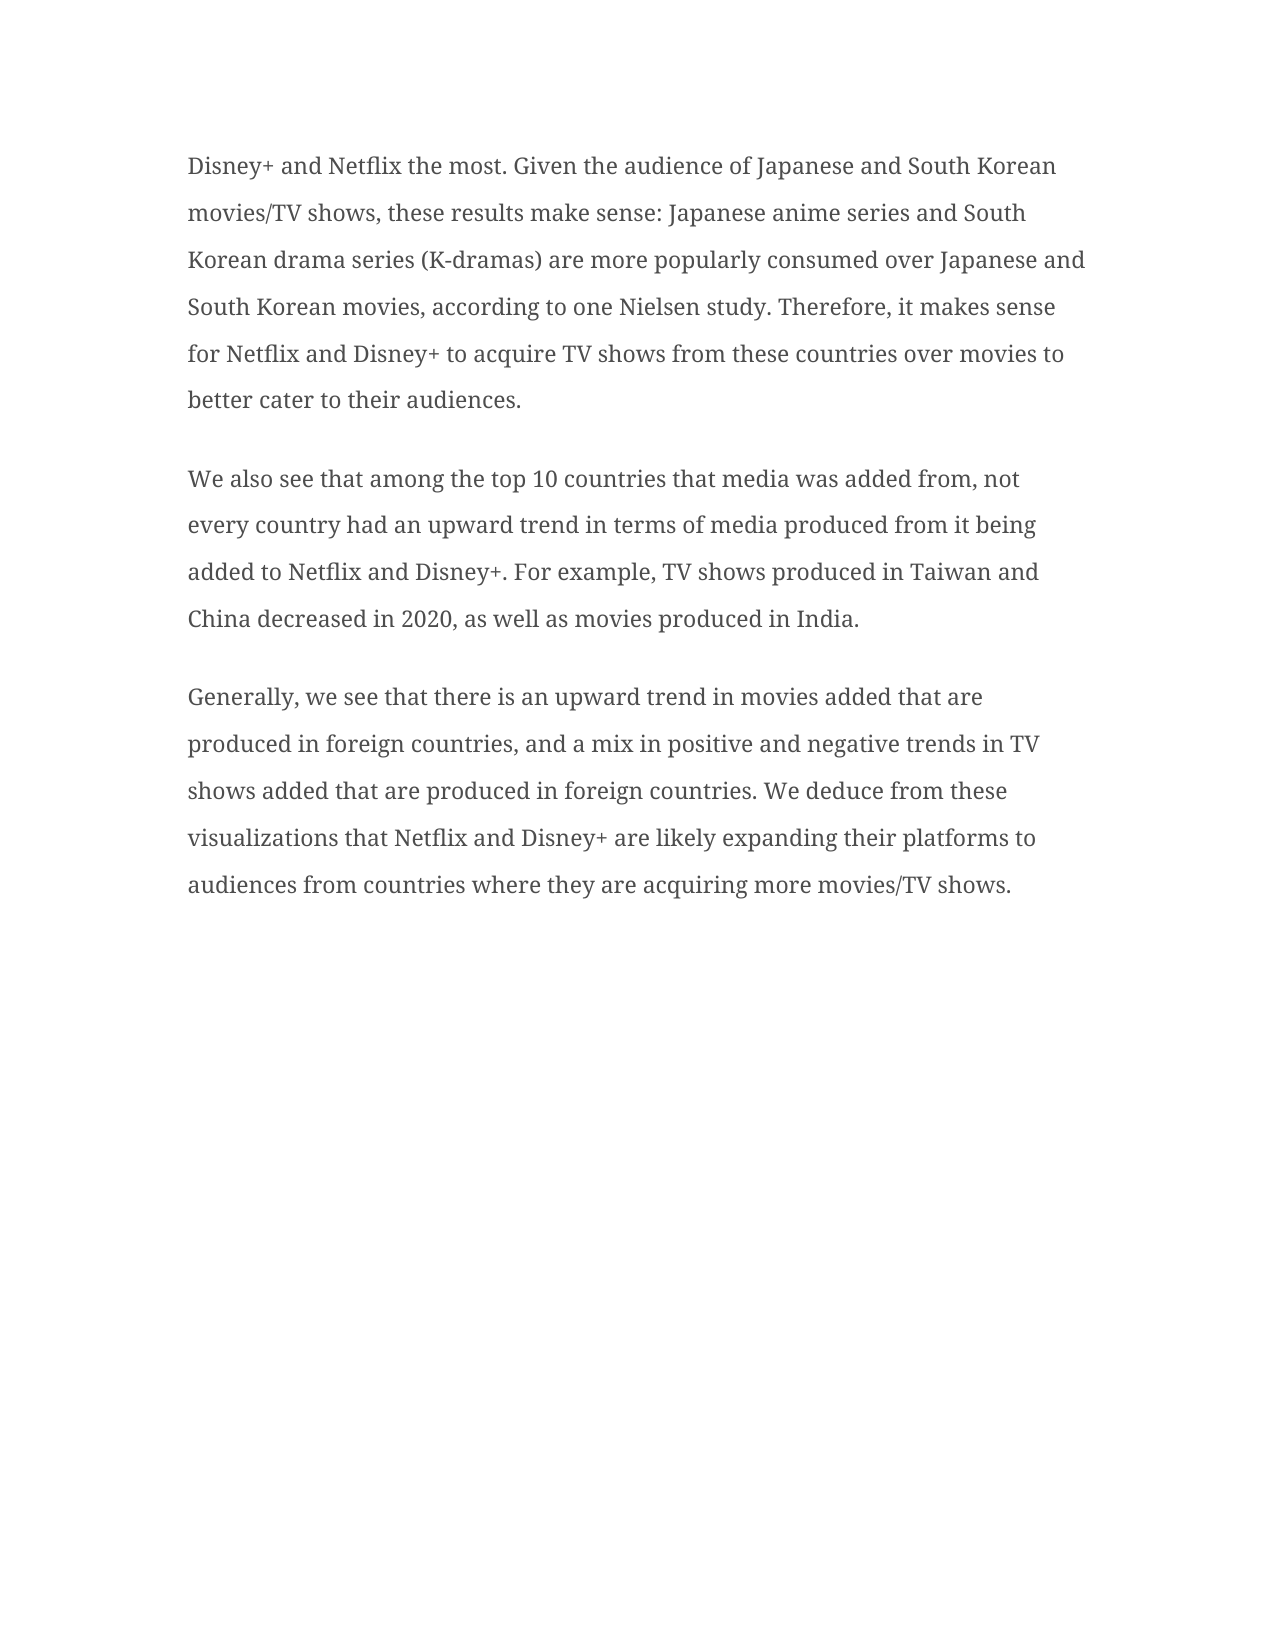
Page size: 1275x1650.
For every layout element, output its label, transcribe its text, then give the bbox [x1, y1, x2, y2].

text We also see that among the top 10 countries that media was added from, not every country had an upward trend in terms of media produced from it being added to Netflix and Disney+. For example, TV shows produced in Taiwan and China decreased in 2020, as well as movies produced in India. [187, 462, 1087, 634]
text Generally, we see that there is an upward trend in movies added that are produced in foreign countries, and a mix in positive and negative trends in TV shows added that are produced in foreign countries. We deduce from these visualizations that Netflix and Disney+ are likely expanding their platforms to audiences from countries where they are acquiring more movies/TV shows. [187, 681, 1087, 900]
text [187, 150, 1087, 416]
